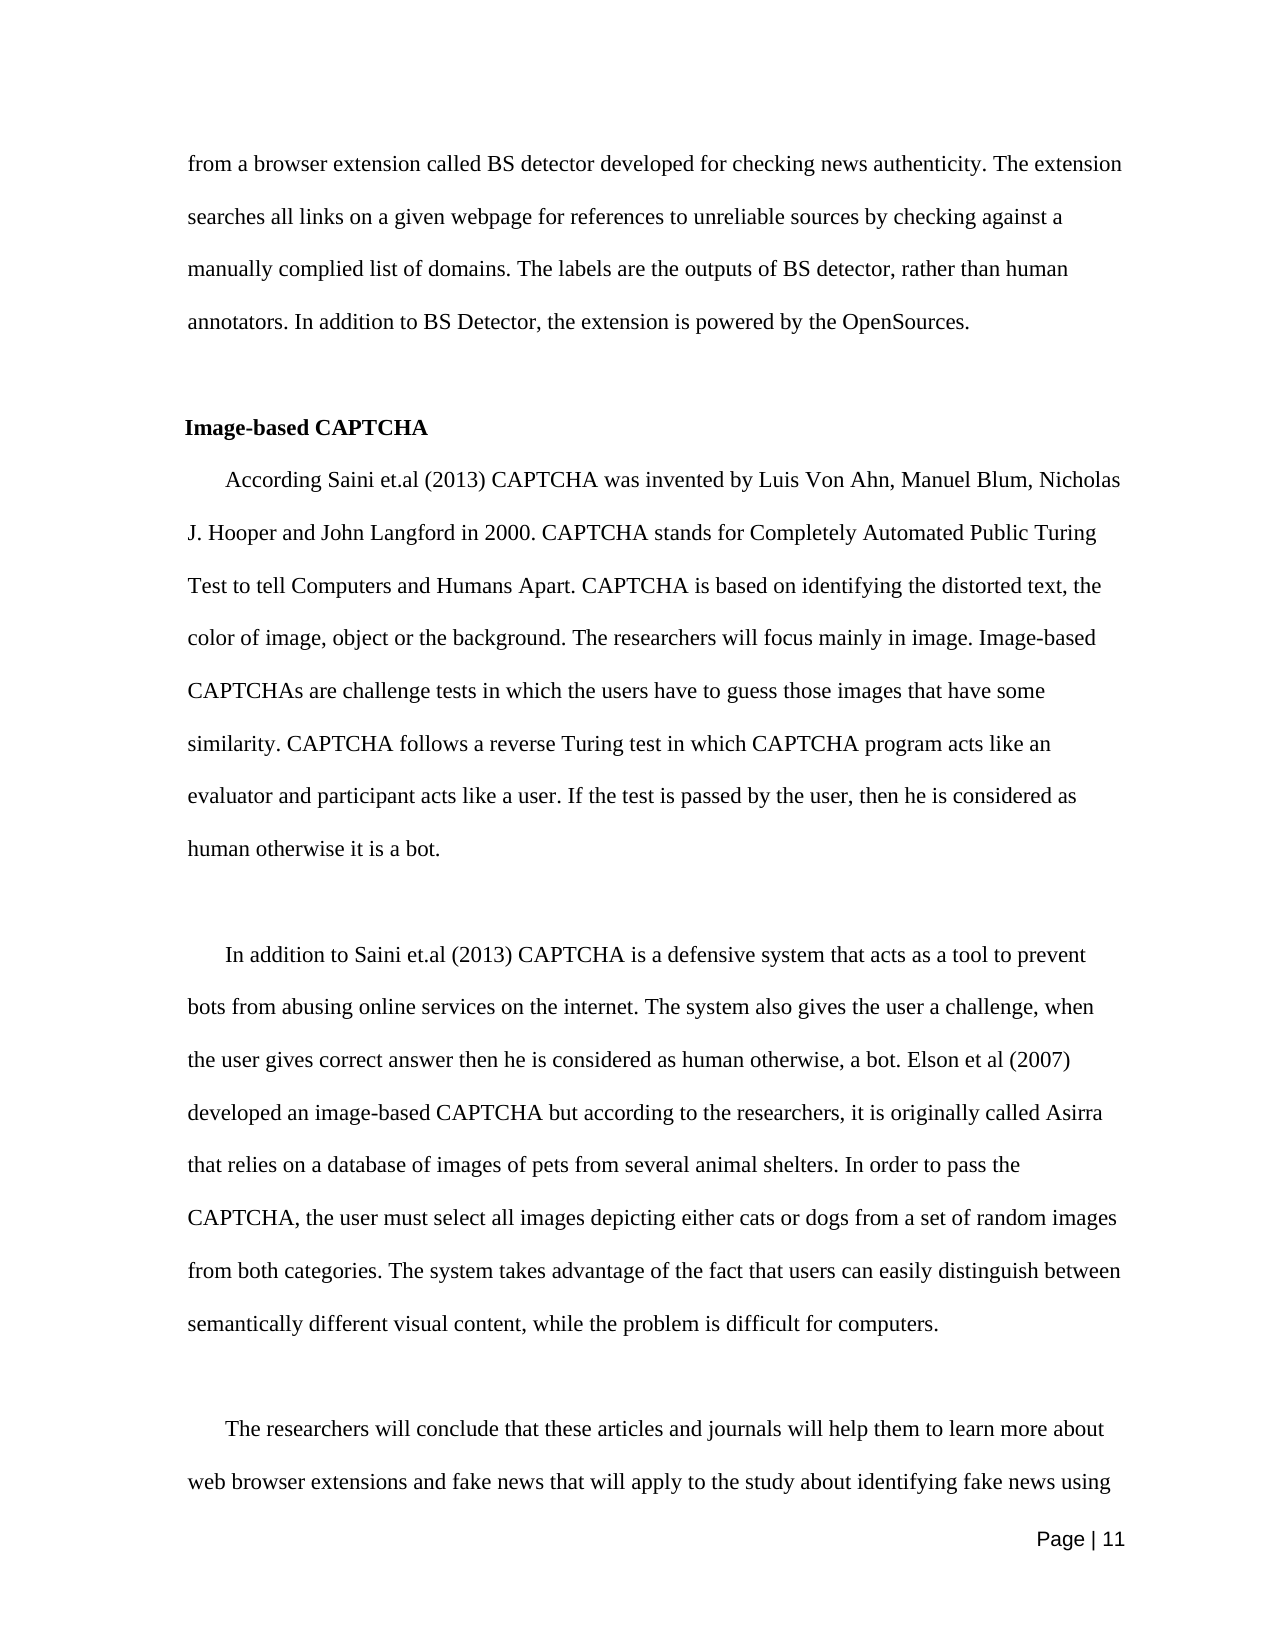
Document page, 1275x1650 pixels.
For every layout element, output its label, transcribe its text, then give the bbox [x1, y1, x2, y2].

text According Saini et.al (2013) CAPTCHA was invented by Luis Von Ahn, Manuel Blum, Nicholas J. Hooper and John Langford in 2000. CAPTCHA stands for Completely Automated Public Turing Test to tell Computers and Humans Apart. CAPTCHA is based on identifying the distorted text, the color of image, object or the background. The researchers will focus mainly in image. Image-based CAPTCHAs are challenge tests in which the users have to guess those images that have some similarity. CAPTCHA follows a reverse Turing test in which CAPTCHA program acts like an evaluator and participant acts like a user. If the test is passed by the user, then he is considered as human otherwise it is a bot. [187, 466, 1125, 862]
text Image-based CAPTCHA [150, 413, 1125, 440]
